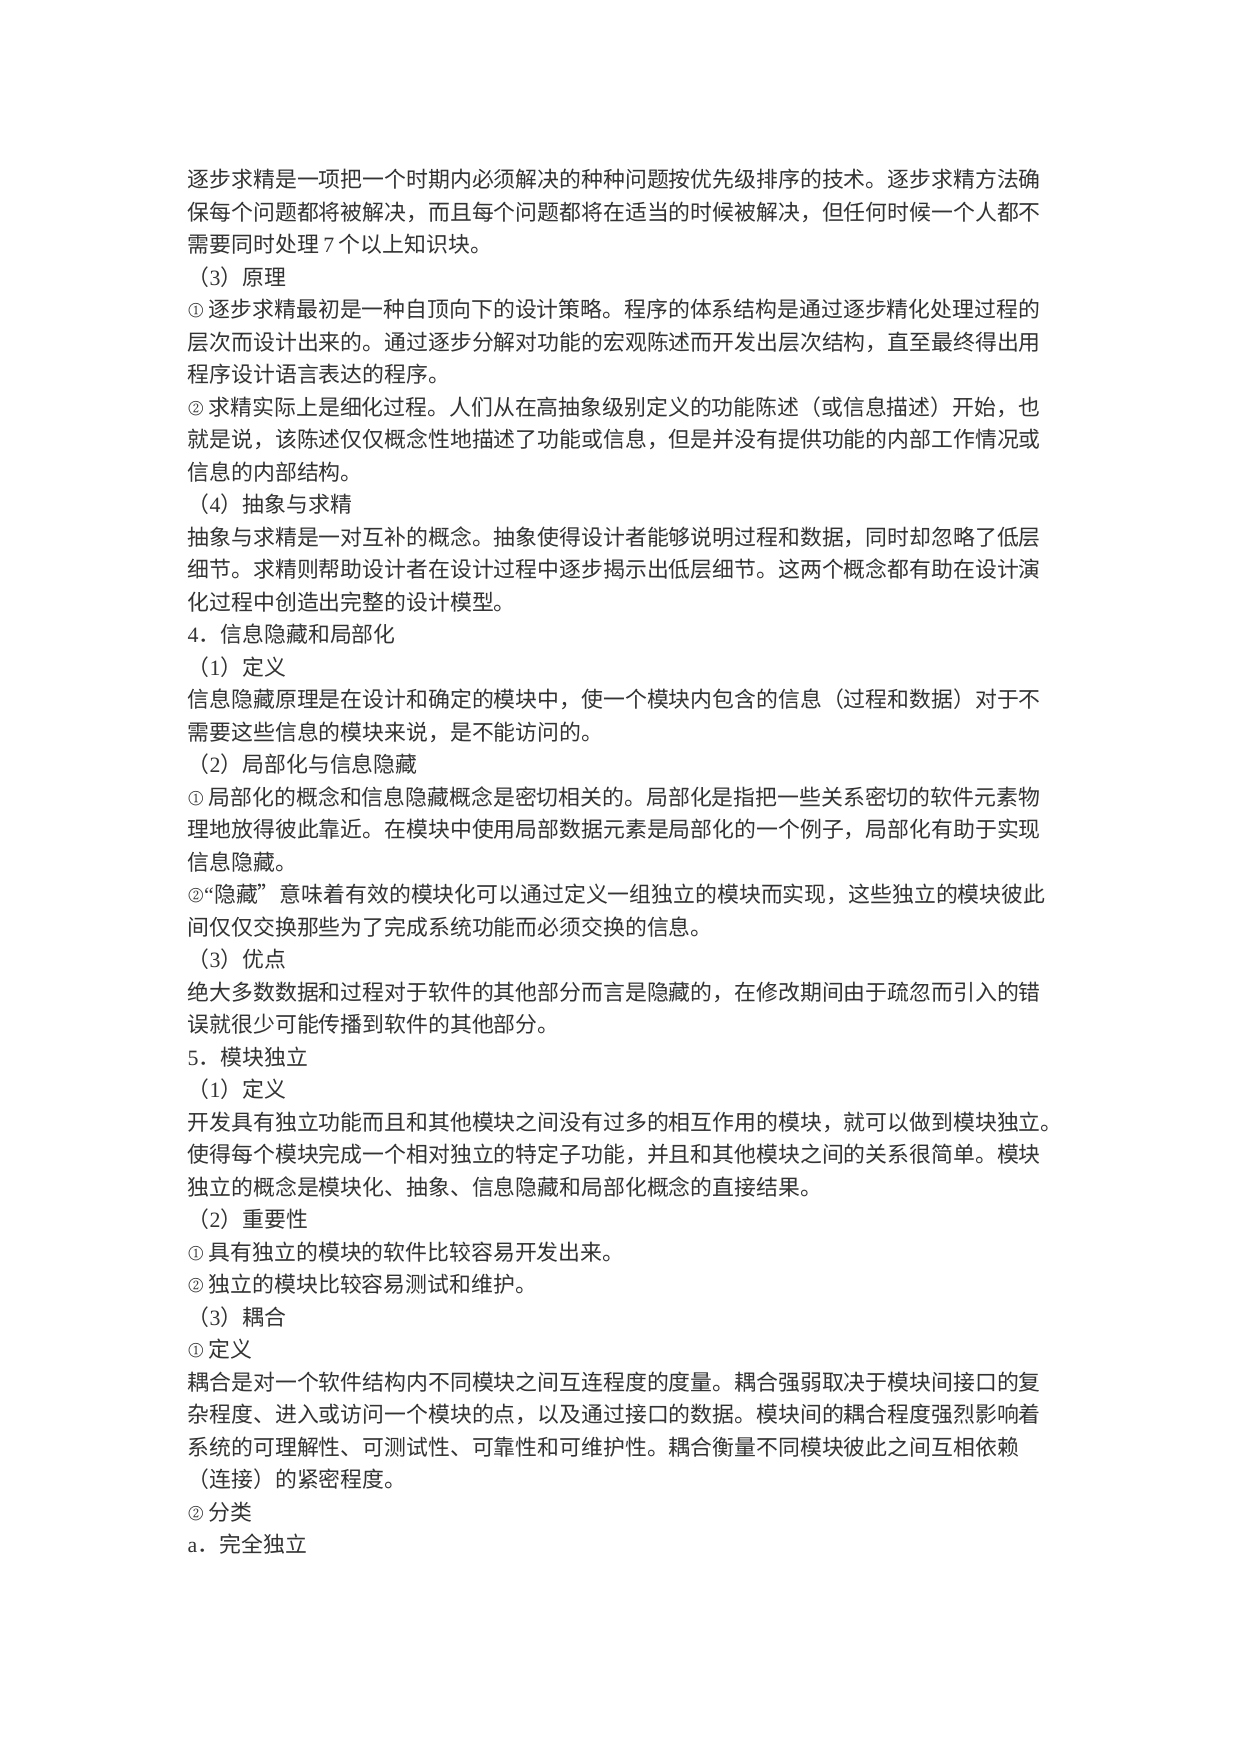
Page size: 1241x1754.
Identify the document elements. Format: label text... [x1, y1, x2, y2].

text a．完全独立 [187, 1527, 1053, 1559]
text （1）定义 [187, 649, 1053, 682]
text ②独立的模块比较容易测试和维护。 [187, 1267, 1053, 1299]
text 逐步求精是一项把一个时期内必须解决的种种问题按优先级排序的技术。逐步求精方法确保每个问题都将被解决，而且每个问题都将在适当的时候被解决，但任何时候一个人都不需要同时处理7个以上知识块。 [187, 162, 1053, 259]
text ①逐步求精最初是一种自顶向下的设计策略。程序的体系结构是通过逐步精化处理过程的层次而设计出来的。通过逐步分解对功能的宏观陈述而开发出层次结构，直至最终得出用程序设计语言表达的程序。 [187, 292, 1053, 389]
text 4．信息隐藏和局部化 [187, 617, 1053, 649]
text （3）优点 [187, 942, 1053, 974]
text ①具有独立的模块的软件比较容易开发出来。 [187, 1234, 1053, 1267]
text ②求精实际上是细化过程。人们从在高抽象级别定义的功能陈述（或信息描述）开始，也就是说，该陈述仅仅概念性地描述了功能或信息，但是并没有提供功能的内部工作情况或信息的内部结构。 [187, 389, 1053, 487]
text 信息隐藏原理是在设计和确定的模块中，使一个模块内包含的信息（过程和数据）对于不需要这些信息的模块来说，是不能访问的。 [187, 682, 1053, 747]
text ②“隐藏”意味着有效的模块化可以通过定义一组独立的模块而实现，这些独立的模块彼此间仅仅交换那些为了完成系统功能而必须交换的信息。 [187, 877, 1053, 942]
text ②分类 [187, 1494, 1053, 1527]
text （4）抽象与求精 [187, 487, 1053, 519]
text 开发具有独立功能而且和其他模块之间没有过多的相互作用的模块，就可以做到模块独立。使得每个模块完成一个相对独立的特定子功能，并且和其他模块之间的关系很简单。模块独立的概念是模块化、抽象、信息隐藏和局部化概念的直接结果。 [187, 1104, 1053, 1202]
text （2）重要性 [187, 1202, 1053, 1234]
text ①局部化的概念和信息隐藏概念是密切相关的。局部化是指把一些关系密切的软件元素物理地放得彼此靠近。在模块中使用局部数据元素是局部化的一个例子，局部化有助于实现信息隐藏。 [187, 779, 1053, 877]
text ①定义 [187, 1332, 1053, 1364]
text （1）定义 [187, 1072, 1053, 1104]
text 耦合是对一个软件结构内不同模块之间互连程度的度量。耦合强弱取决于模块间接口的复杂程度、进入或访问一个模块的点，以及通过接口的数据。模块间的耦合程度强烈影响着系统的可理解性、可测试性、可靠性和可维护性。耦合衡量不同模块彼此之间互相依赖（连接）的紧密程度。 [187, 1364, 1053, 1494]
text （3）耦合 [187, 1299, 1053, 1332]
text 5．模块独立 [187, 1039, 1053, 1072]
text （3）原理 [187, 259, 1053, 292]
text （2）局部化与信息隐藏 [187, 747, 1053, 779]
text 抽象与求精是一对互补的概念。抽象使得设计者能够说明过程和数据，同时却忽略了低层细节。求精则帮助设计者在设计过程中逐步揭示出低层细节。这两个概念都有助在设计演化过程中创造出完整的设计模型。 [187, 519, 1053, 617]
text 绝大多数数据和过程对于软件的其他部分而言是隐藏的，在修改期间由于疏忽而引入的错误就很少可能传播到软件的其他部分。 [187, 974, 1053, 1039]
